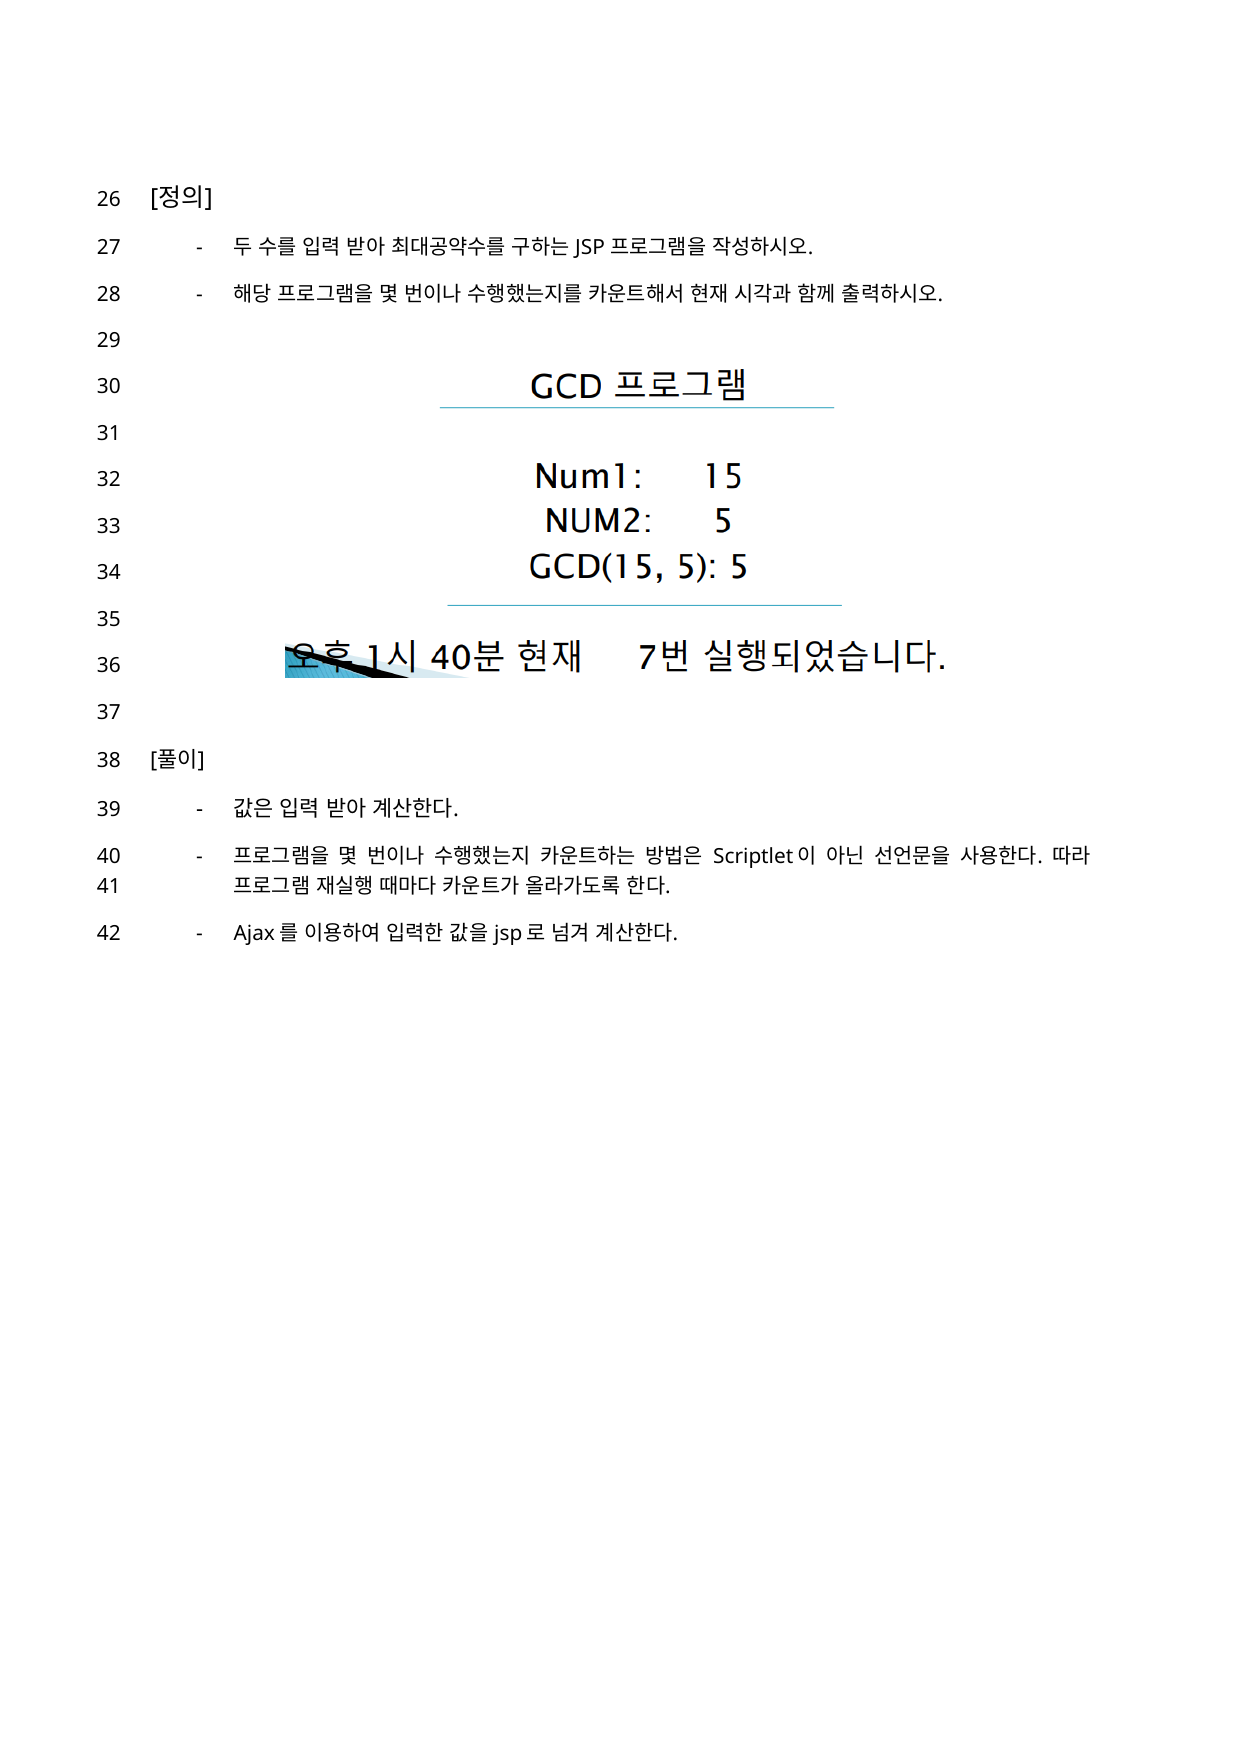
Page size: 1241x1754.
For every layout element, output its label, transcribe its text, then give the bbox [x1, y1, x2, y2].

list 두 수를 입력 받아 최대공약수를 구하는 JSP 프로그램을 작성하시오. [196, 230, 1090, 260]
picture [284, 339, 953, 677]
list 값은 입력 받아 계산한다. [196, 791, 1090, 822]
list 프로그램을 몇 번이나 수행했는지 카운트하는 방법은 Scriptlet이 아닌 선언문을 사용한다. 따라 프로그램 재실행 때마다 카운트가 올라가도록 한다. [196, 839, 1090, 900]
list Ajax를 이용하여 입력한 값을 jsp로 넘겨 계산한다. [196, 916, 1090, 947]
text [풀이] [150, 742, 1090, 774]
list 해당 프로그램을 몇 번이나 수행했는지를 카운트해서 현재 시각과 함께 출력하시오. [196, 277, 1090, 307]
text [정의] [150, 177, 1090, 213]
